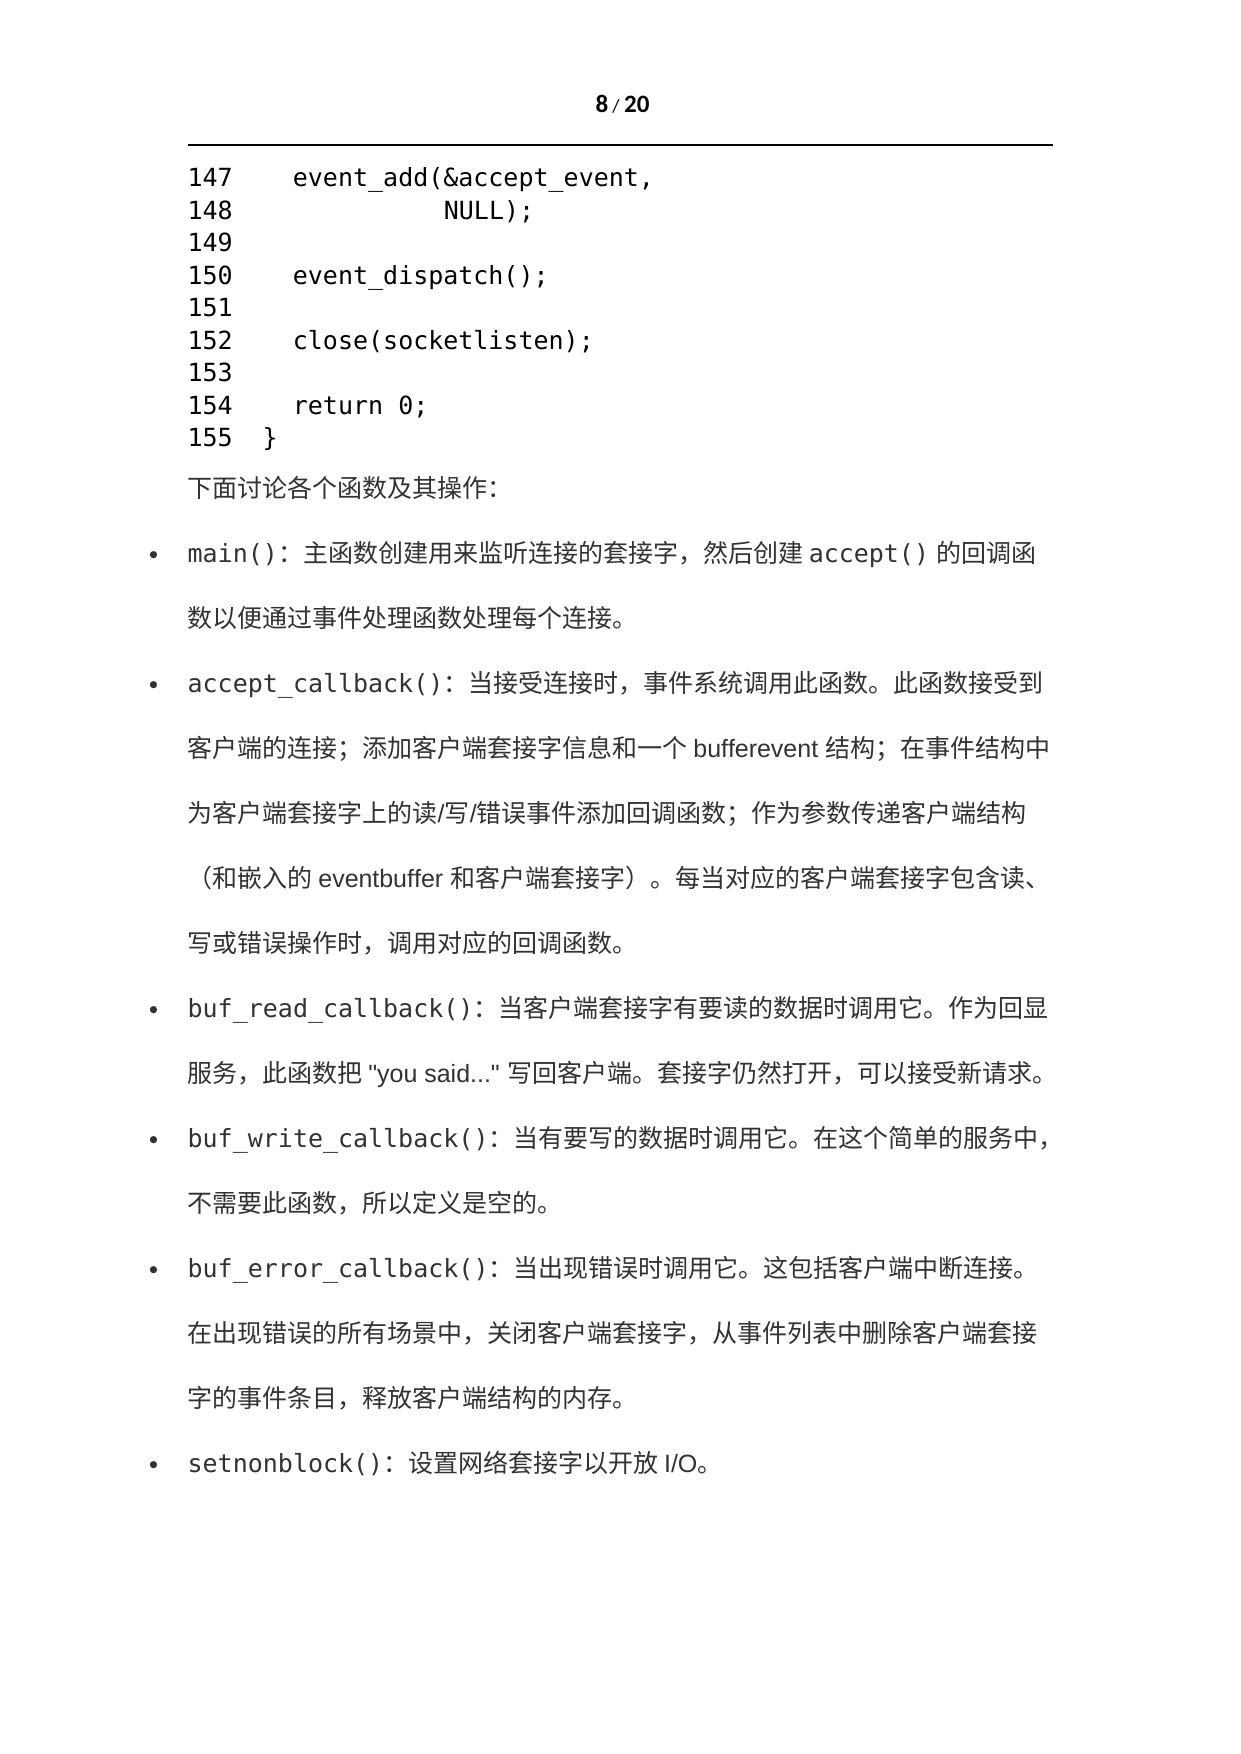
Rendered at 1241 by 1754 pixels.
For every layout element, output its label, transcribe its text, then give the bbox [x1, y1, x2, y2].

list buf_write_callback()：当有要写的数据时调用它。在这个简单的服务中，不需要此函数，所以定义是空的。 [150, 1104, 1053, 1234]
list setnonblock()：设置网络套接字以开放 I/O。 [150, 1429, 1053, 1494]
text 下面讨论各个函数及其操作： [187, 454, 1053, 519]
list buf_error_callback()：当出现错误时调用它。这包括客户端中断连接。在出现错误的所有场景中，关闭客户端套接字，从事件列表中删除客户端套接字的事件条目，释放客户端结构的内存。 [150, 1234, 1053, 1429]
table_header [188, 162, 262, 454]
list accept_callback()：当接受连接时，事件系统调用此函数。此函数接受到客户端的连接；添加客户端套接字信息和一个 bufferevent 结构；在事件结构中为客户端套接字上的读/写/错误事件添加回调函数；作为参数传递客户端结构（和嵌入的 eventbuffer 和客户端套接字）。每当对应的客户端套接字包含读、写或错误操作时，调用对应的回调函数。 [150, 649, 1053, 974]
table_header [263, 162, 1240, 454]
list main()：主函数创建用来监听连接的套接字，然后创建 accept() 的回调函数以便通过事件处理函数处理每个连接。 [150, 519, 1053, 649]
list buf_read_callback()：当客户端套接字有要读的数据时调用它。作为回显服务，此函数把 "you said..." 写回客户端。套接字仍然打开，可以接受新请求。 [150, 974, 1053, 1104]
